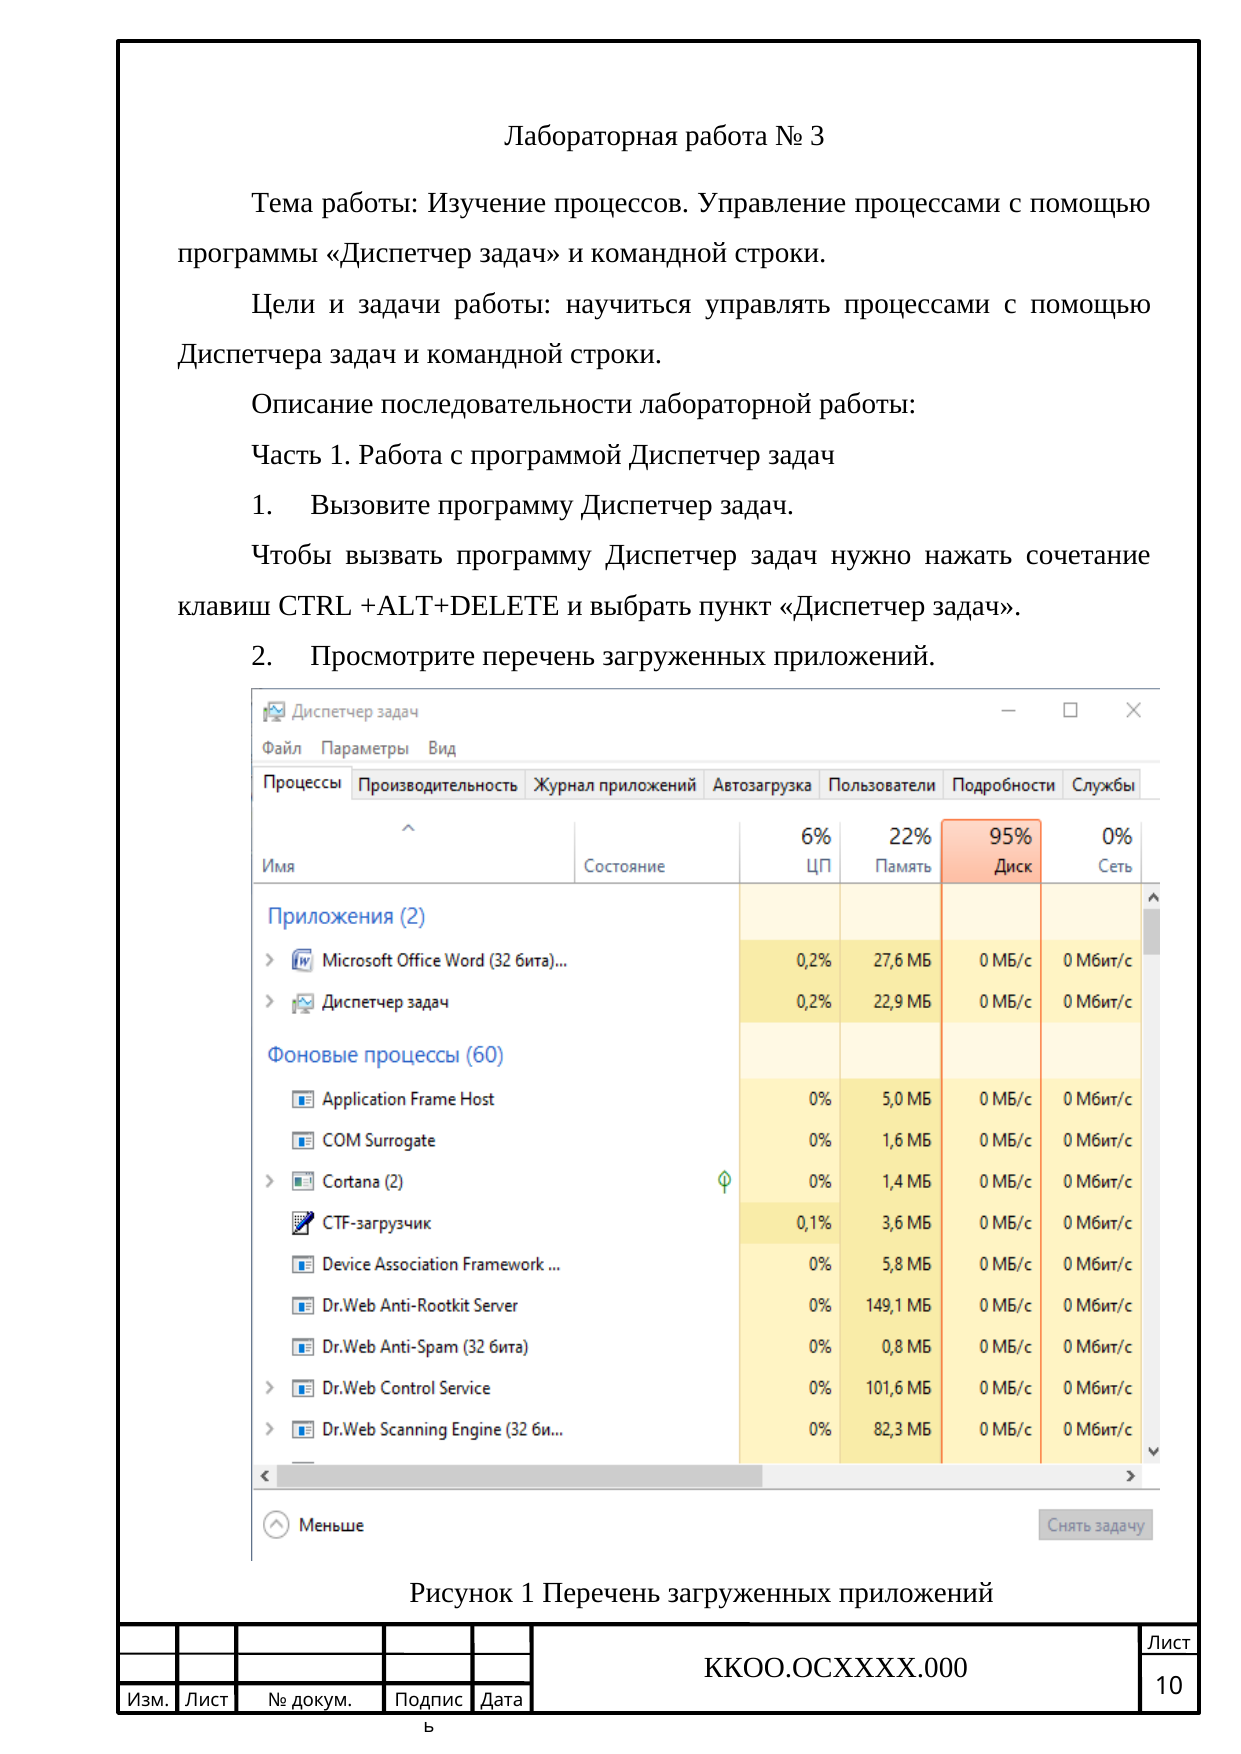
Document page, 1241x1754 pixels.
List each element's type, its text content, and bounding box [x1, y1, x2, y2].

text Цели и задачи работы: научиться управлять процессами с помощью Диспетчера задач и командной строки. [177, 286, 1152, 370]
text Рисунок 1 Перечень загруженных приложений [177, 1575, 1152, 1608]
list Просмотрите перечень загруженных приложений. [177, 638, 1152, 672]
text Описание последовательности лабораторной работы: [177, 386, 1152, 420]
text Чтобы вызвать программу Диспетчер задач нужно нажать сочетание клавиш CTRL +ALT+DELETE и выбрать пункт «Диспетчер задач». [177, 537, 1152, 621]
text Тема работы: Изучение процессов. Управление процессами с помощью программы «Диспетчер задач» и командной строки. [177, 185, 1152, 269]
text Часть 1. Работа с программой Диспетчер задач [177, 437, 1152, 470]
text Лабораторная работа № 3 [177, 118, 1152, 152]
list Вызовите программу Диспетчер задач. [177, 487, 1152, 521]
picture [251, 688, 1160, 1561]
